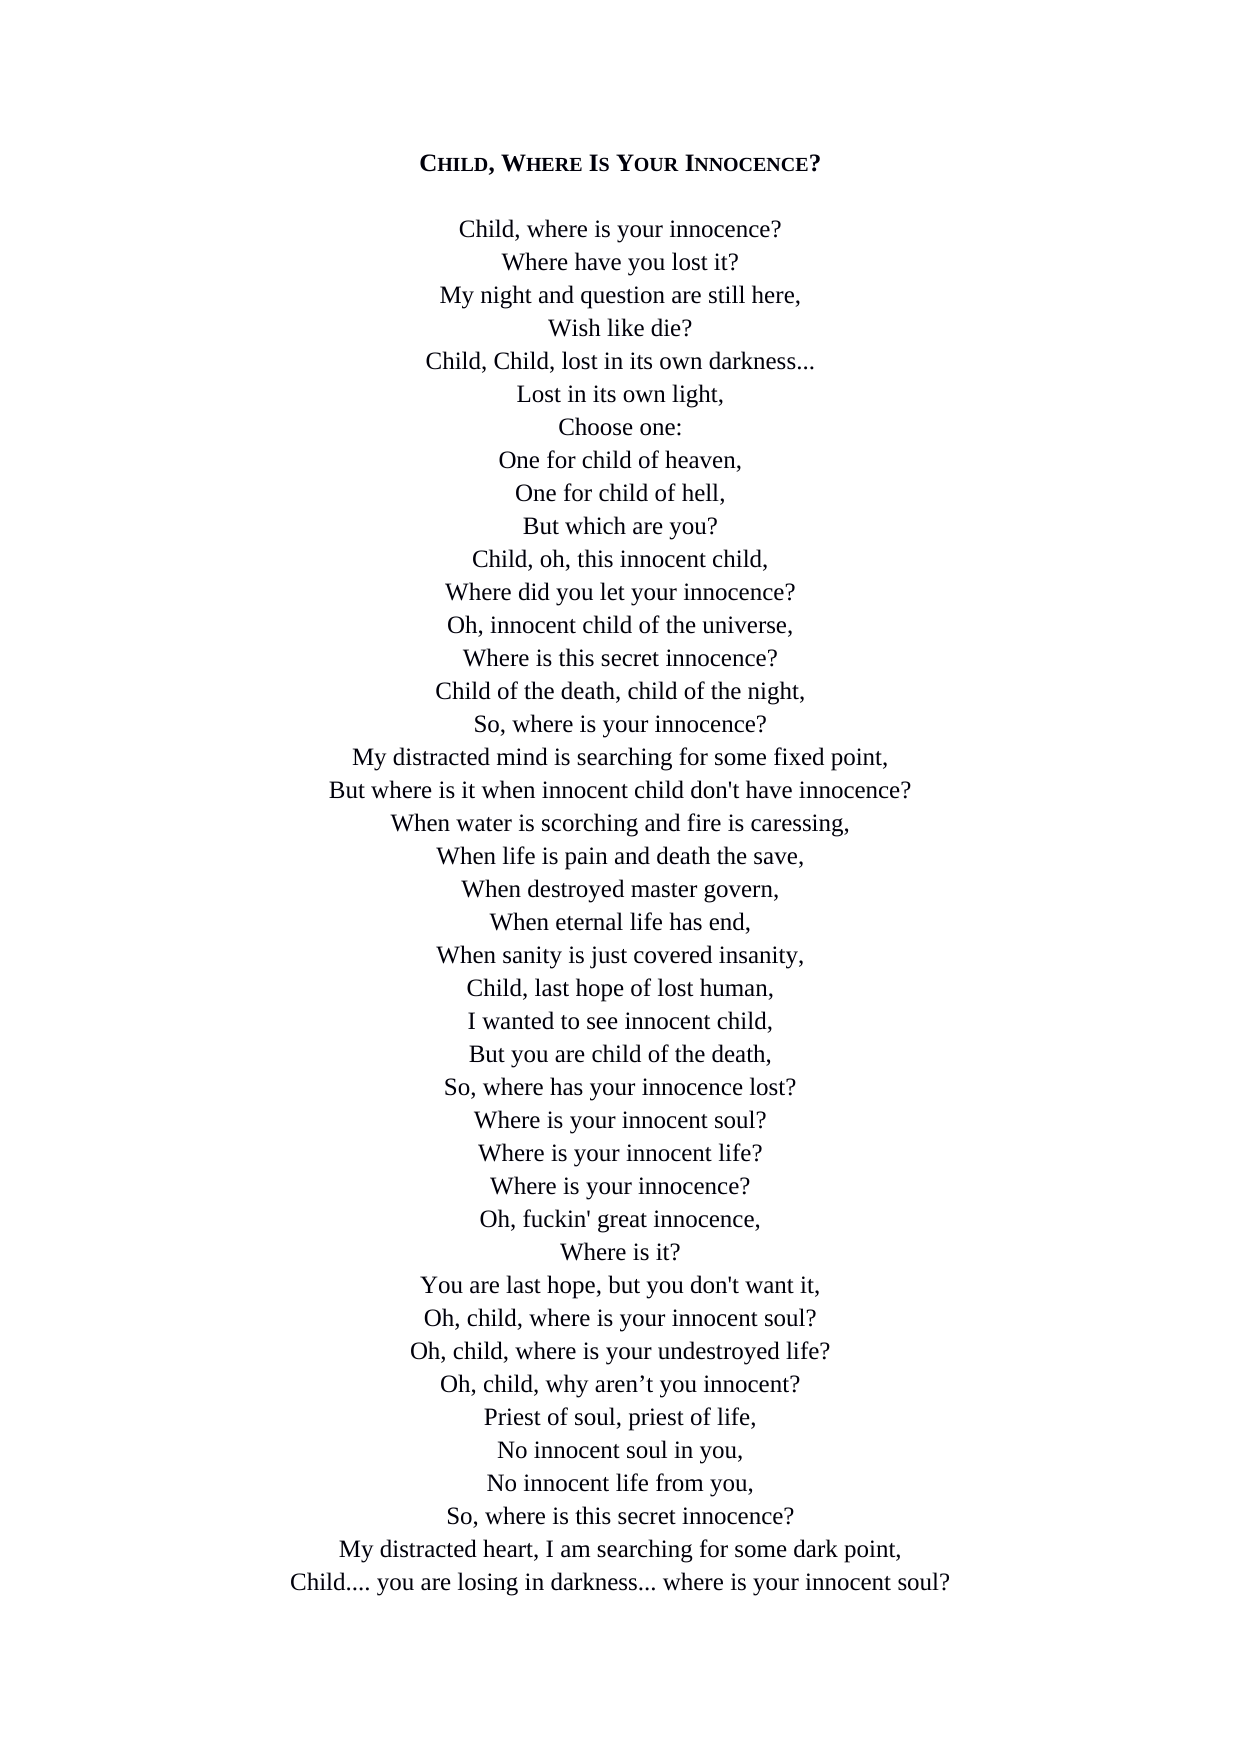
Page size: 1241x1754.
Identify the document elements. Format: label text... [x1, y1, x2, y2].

text Priest of soul, priest of life, [148, 1402, 1093, 1431]
text Child of the death, child of the night, [148, 676, 1093, 705]
text Child.... you are losing in darkness... where is your innocent soul? [148, 1567, 1093, 1596]
text When sanity is just covered insanity, [148, 940, 1093, 969]
text Oh, fuckin' great innocence, [148, 1204, 1093, 1233]
text Oh, innocent child of the universe, [148, 610, 1093, 639]
text When life is pain and death the save, [148, 841, 1093, 870]
text When eternal life has end, [148, 907, 1093, 936]
text No innocent soul in you, [148, 1435, 1093, 1464]
text My night and question are still here, [148, 280, 1093, 308]
text So, where is your innocence? [148, 709, 1093, 738]
text Where is your innocent soul? [148, 1105, 1093, 1134]
text Lost in its own light, [148, 379, 1093, 407]
text Where is it? [148, 1237, 1093, 1266]
text Where is your innocence? [148, 1171, 1093, 1200]
text No innocent life from you, [148, 1468, 1093, 1497]
text But where is it when innocent child don't have innocence? [148, 775, 1093, 804]
text Child, last hope of lost human, [148, 973, 1093, 1002]
text Oh, child, why aren’t you innocent? [148, 1369, 1093, 1398]
text Where did you let your innocence? [148, 577, 1093, 606]
text Choose one: [148, 412, 1093, 441]
text Child, oh, this innocent child, [148, 544, 1093, 573]
text My distracted mind is searching for some fixed point, [148, 742, 1093, 771]
text I wanted to see innocent child, [148, 1006, 1093, 1035]
text Wish like die? [148, 313, 1093, 341]
text Child, Child, lost in its own darkness... [148, 346, 1093, 374]
text So, where has your innocence lost? [148, 1072, 1093, 1101]
text Oh, child, where is your undestroyed life? [148, 1336, 1093, 1365]
text One for child of heaven, [148, 445, 1093, 473]
text Child, where is your innocence? [148, 214, 1093, 242]
text One for child of hell, [148, 478, 1093, 507]
text But which are you? [148, 511, 1093, 539]
text Oh, child, where is your innocent soul? [148, 1303, 1093, 1332]
text When water is scorching and fire is caressing, [148, 808, 1093, 837]
text Where have you lost it? [148, 247, 1093, 275]
text When destroyed master govern, [148, 874, 1093, 903]
text My distracted heart, I am searching for some dark point, [148, 1534, 1093, 1563]
text So, where is this secret innocence? [148, 1501, 1093, 1530]
text You are last hope, but you don't want it, [148, 1270, 1093, 1299]
text But you are child of the death, [148, 1039, 1093, 1068]
text Child, Where Is Your Innocence? [148, 148, 1093, 176]
text Where is this secret innocence? [148, 643, 1093, 672]
text Where is your innocent life? [148, 1138, 1093, 1167]
